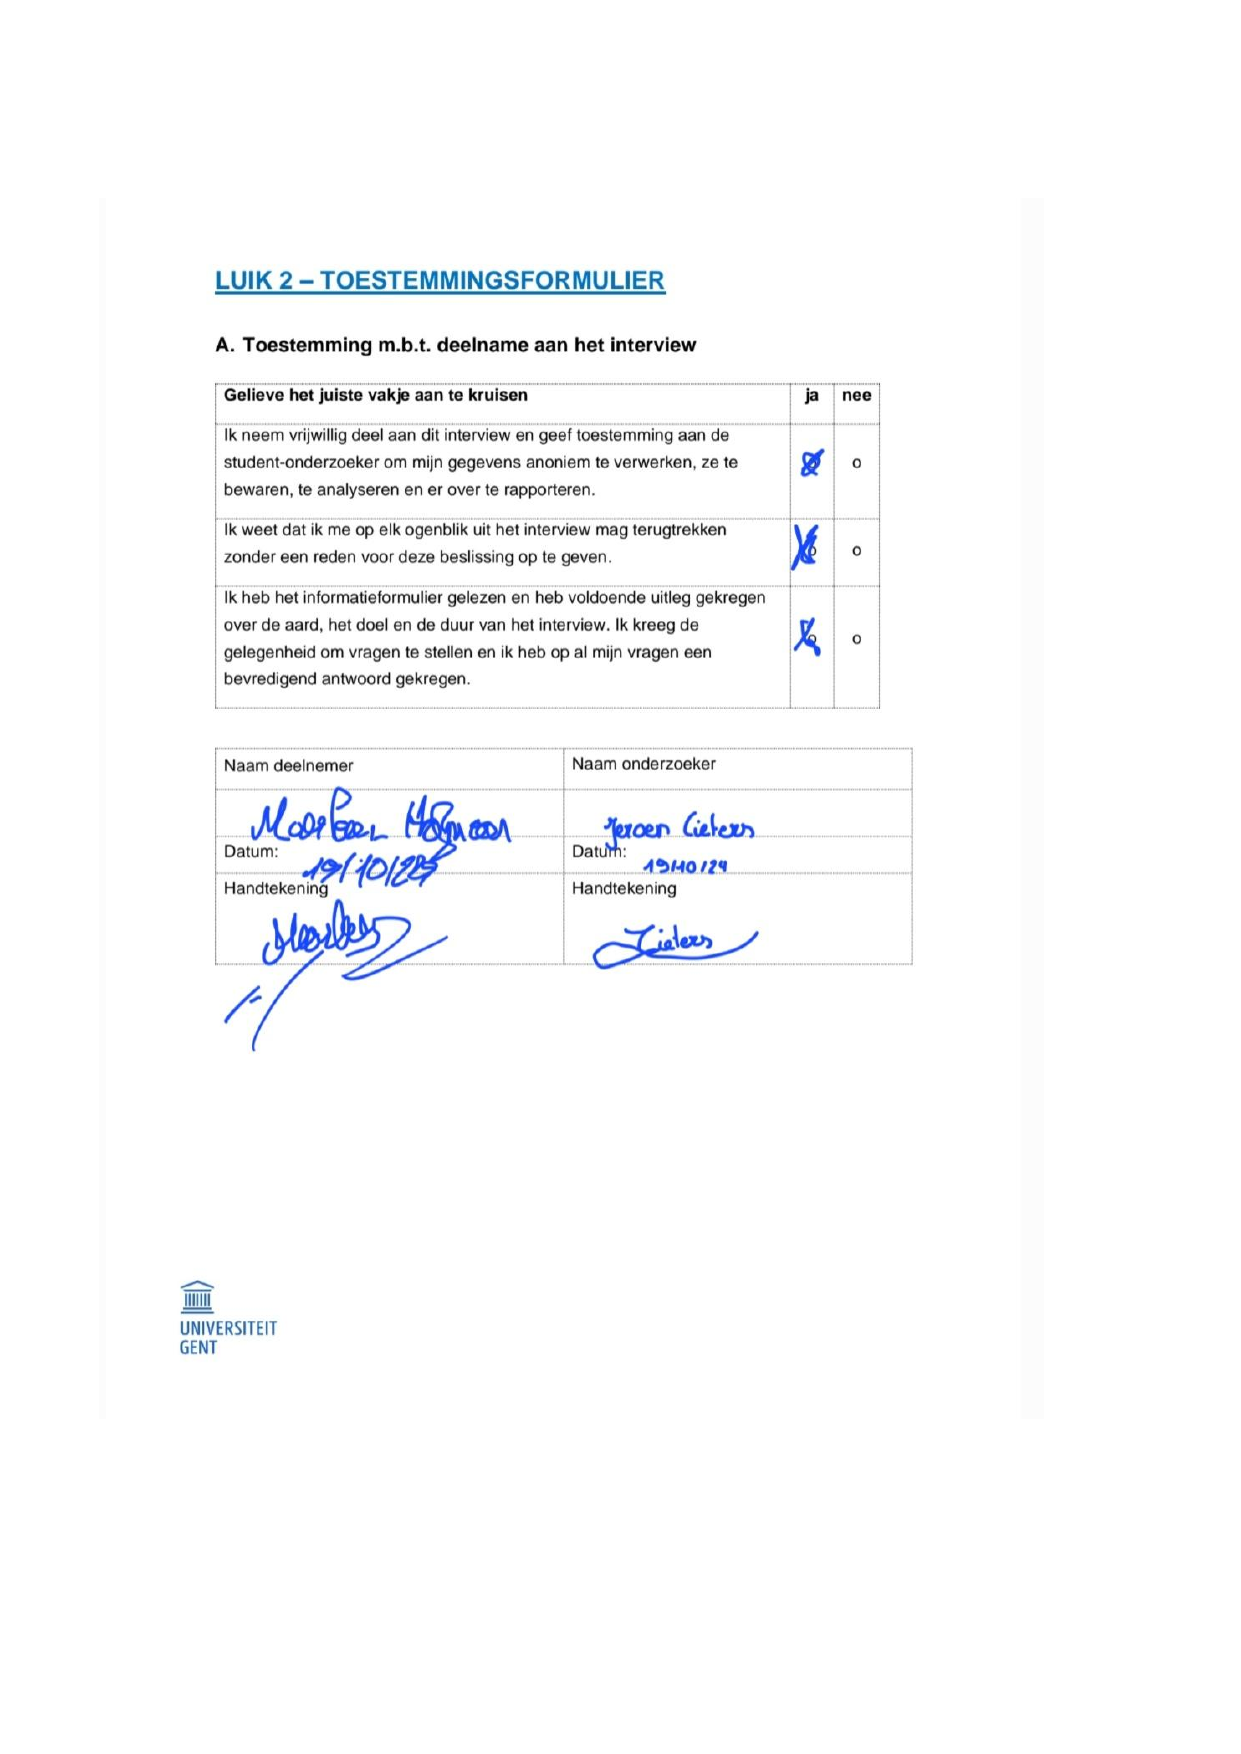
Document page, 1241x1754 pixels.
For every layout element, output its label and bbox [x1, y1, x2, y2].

picture [99, 198, 1044, 1419]
